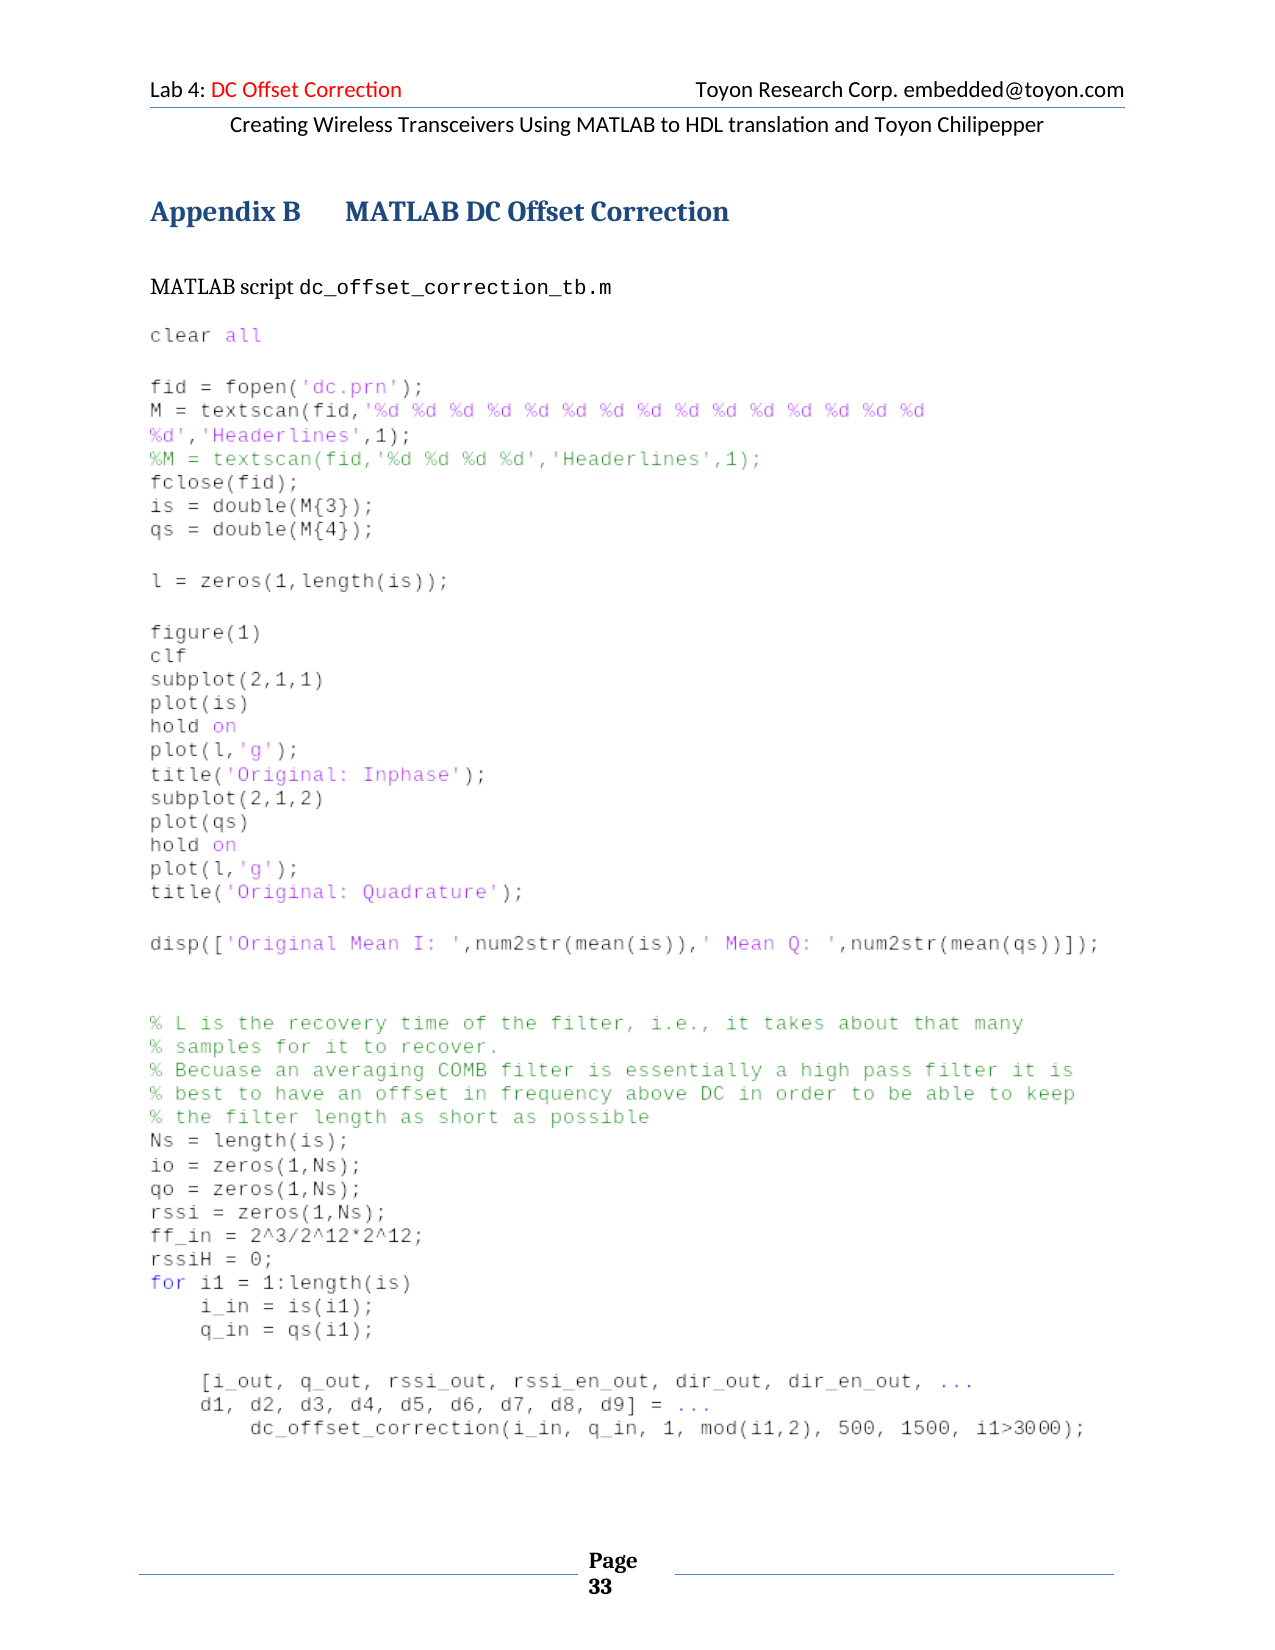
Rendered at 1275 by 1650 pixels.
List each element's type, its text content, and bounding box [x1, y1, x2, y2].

subtitle MATLAB DC Offset Correction [150, 196, 1125, 229]
text MATLAB script dc_offset_correction_tb.m [150, 274, 1125, 301]
